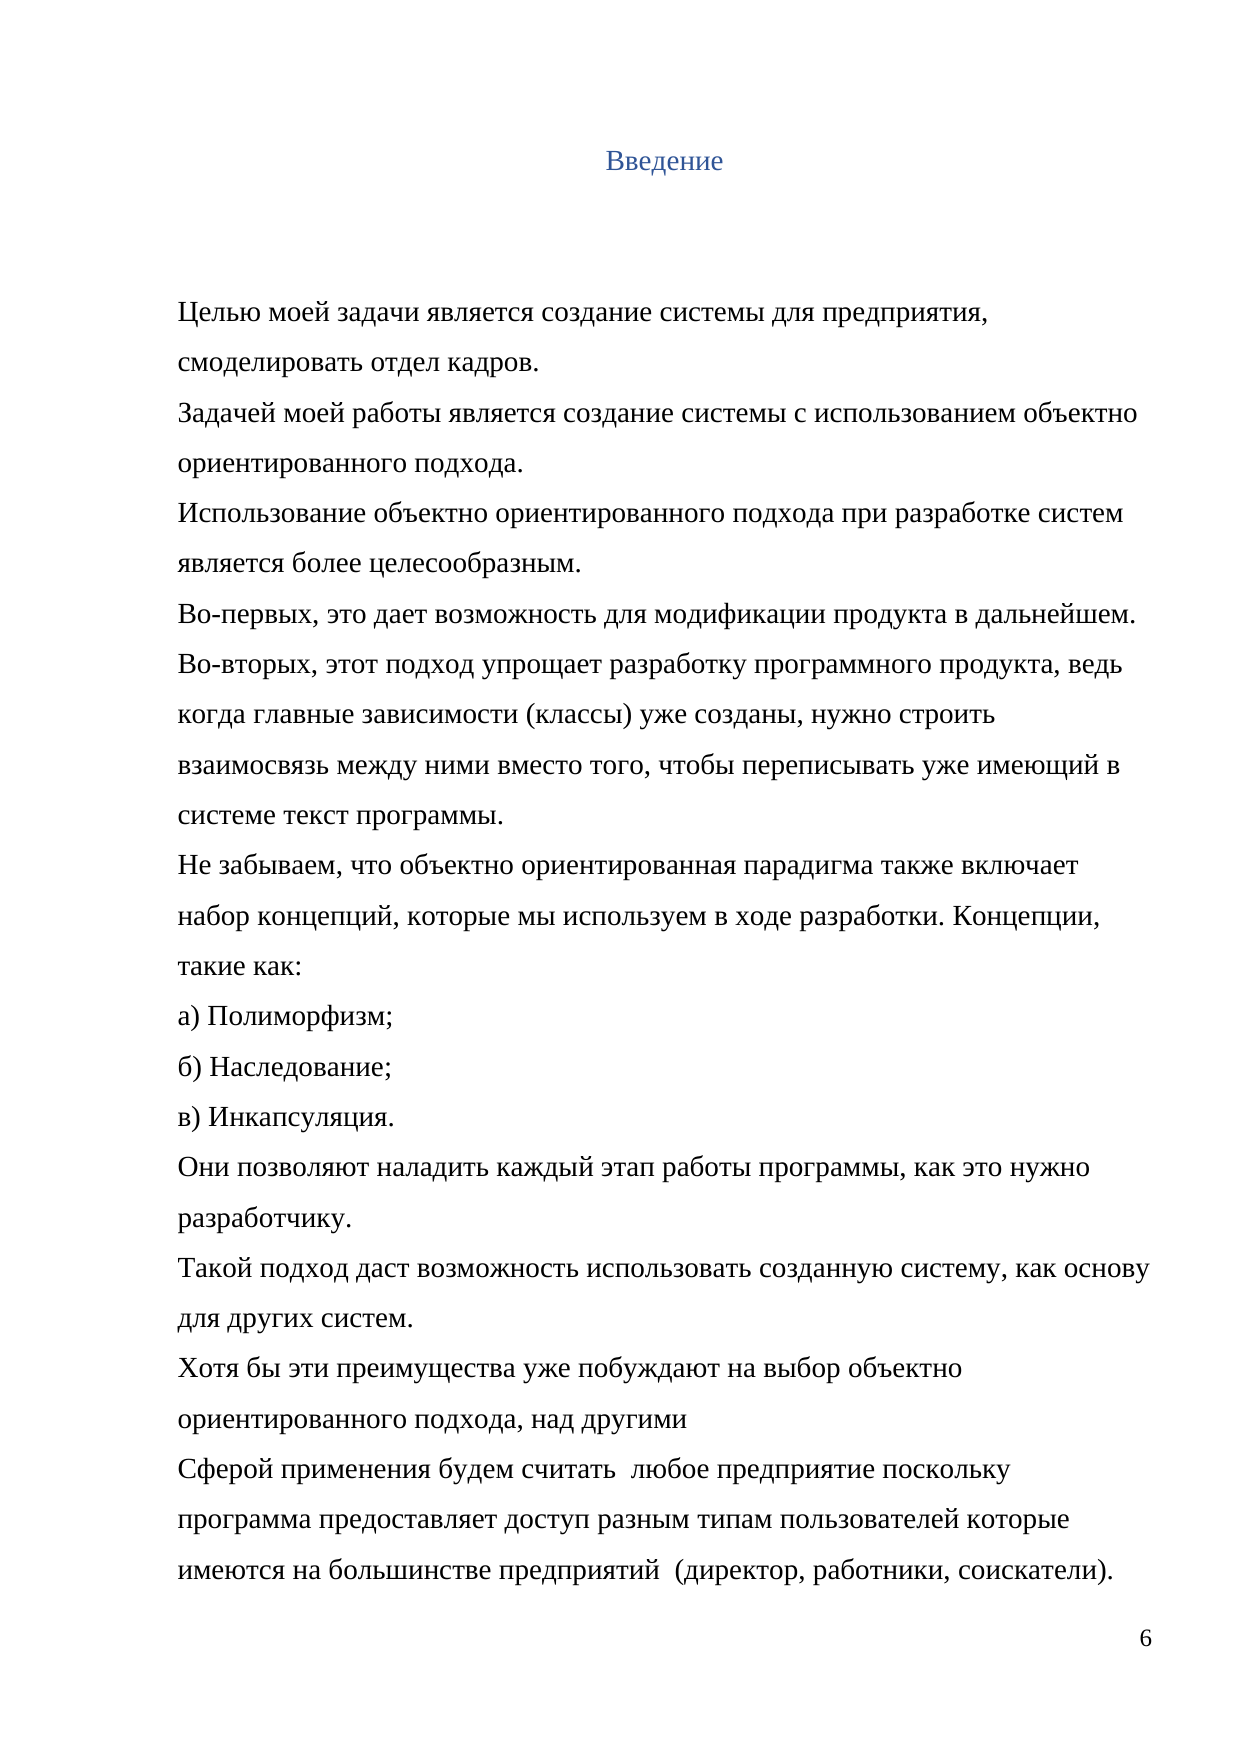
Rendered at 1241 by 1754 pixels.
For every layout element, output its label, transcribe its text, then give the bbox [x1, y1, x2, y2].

text Сферой применения будем считать любое предприятие поскольку программа предоставляет доступ разным типам пользователей которые имеются на большинстве предприятий (директор, работники, соискатели). [177, 1451, 1152, 1585]
text в) Инкапсуляция. [177, 1099, 1152, 1133]
text Хотя бы эти преимущества уже побуждают на выбор объектно ориентированного подхода, над другими [177, 1351, 1152, 1434]
text Во-первых, это дает возможность для модификации продукта в дальнейшем. [177, 596, 1152, 629]
text Задачей моей работы является создание системы с использованием объектно ориентированного подхода. [177, 395, 1152, 478]
text б) Наследование; [177, 1049, 1152, 1082]
text Использование объектно ориентированного подхода при разработке систем является более целесообразным. [177, 495, 1152, 579]
text Такой подход даст возможность использовать созданную систему, как основу для других систем. [177, 1250, 1152, 1334]
text Они позволяют наладить каждый этап работы программы, как это нужно разработчику. [177, 1149, 1152, 1233]
text Целью моей задачи является создание системы для предприятия, смоделировать отдел кадров. [177, 294, 1152, 378]
subtitle Введение [177, 143, 1152, 177]
text а) Полиморфизм; [177, 998, 1152, 1032]
text Не забываем, что объектно ориентированная парадигма также включает набор концепций, которые мы используем в ходе разработки. Концепции, такие как: [177, 847, 1152, 982]
text Во-вторых, этот подход упрощает разработку программного продукта, ведь когда главные зависимости (классы) уже созданы, нужно строить взаимосвязь между ними вместо того, чтобы переписывать уже имеющий в системе текст программы. [177, 646, 1152, 831]
